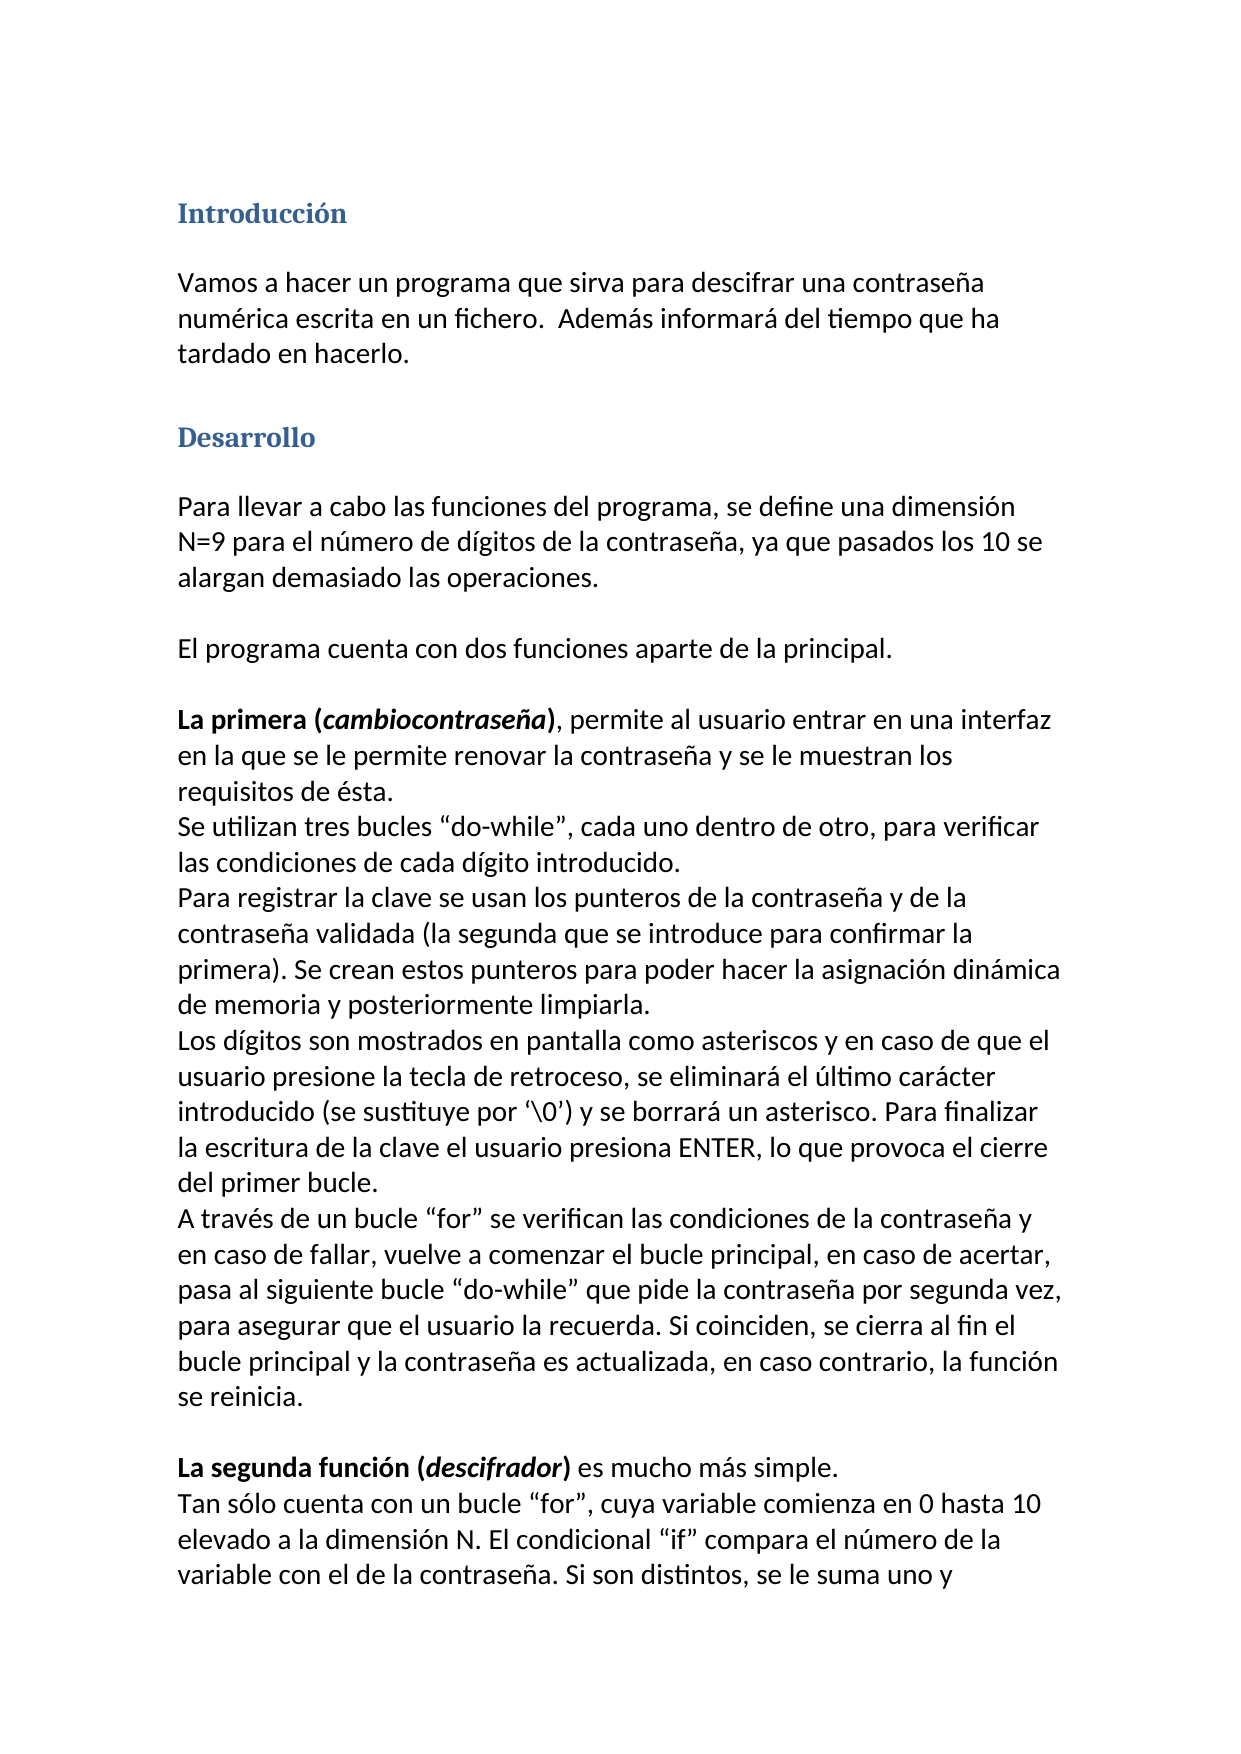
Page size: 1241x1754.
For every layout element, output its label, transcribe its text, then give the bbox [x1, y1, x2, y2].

subtitle Introducción [177, 198, 1063, 231]
text La primera (cambiocontraseña), permite al usuario entrar en una interfaz en la que se le permite renovar la contraseña y se le muestran los requisitos de ésta. [177, 701, 1063, 808]
text Para llevar a cabo las funciones del programa, se define una dimensión N=9 para el número de dígitos de la contraseña, ya que pasados los 10 se alargan demasiado las operaciones. [177, 488, 1063, 594]
text Para registrar la clave se usan los punteros de la contraseña y de la contraseña validada (la segunda que se introduce para confirmar la primera). Se crean estos punteros para poder hacer la asignación dinámica de memoria y posteriormente limpiarla. [177, 879, 1063, 1022]
text Los dígitos son mostrados en pantalla como asteriscos y en caso de que el usuario presione la tecla de retroceso, se eliminará el último carácter introducido (se sustituye por ‘\0’) y se borrará un asterisco. Para finalizar la escritura de la clave el usuario presiona ENTER, lo que provoca el cierre del primer bucle. [177, 1022, 1063, 1200]
text Vamos a hacer un programa que sirva para descifrar una contraseña numérica escrita en un fichero. Además informará del tiempo que ha tardado en hacerlo. [177, 264, 1063, 371]
text A través de un bucle “for” se verifican las condiciones de la contraseña y en caso de fallar, vuelve a comenzar el bucle principal, en caso de acertar, pasa al siguiente bucle “do-while” que pide la contraseña por segunda vez, para asegurar que el usuario la recuerda. Si coinciden, se cierra al fin el bucle principal y la contraseña es actualizada, en caso contrario, la función se reinicia. [177, 1200, 1063, 1414]
text El programa cuenta con dos funciones aparte de la principal. [177, 630, 1063, 666]
subtitle Desarrollo [177, 421, 1063, 454]
text Se utilizan tres bucles “do-while”, cada uno dentro de otro, para verificar las condiciones de cada dígito introducido. [177, 808, 1063, 879]
text La segunda función (descifrador) es mucho más simple. [177, 1449, 1063, 1485]
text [177, 1485, 1063, 1592]
